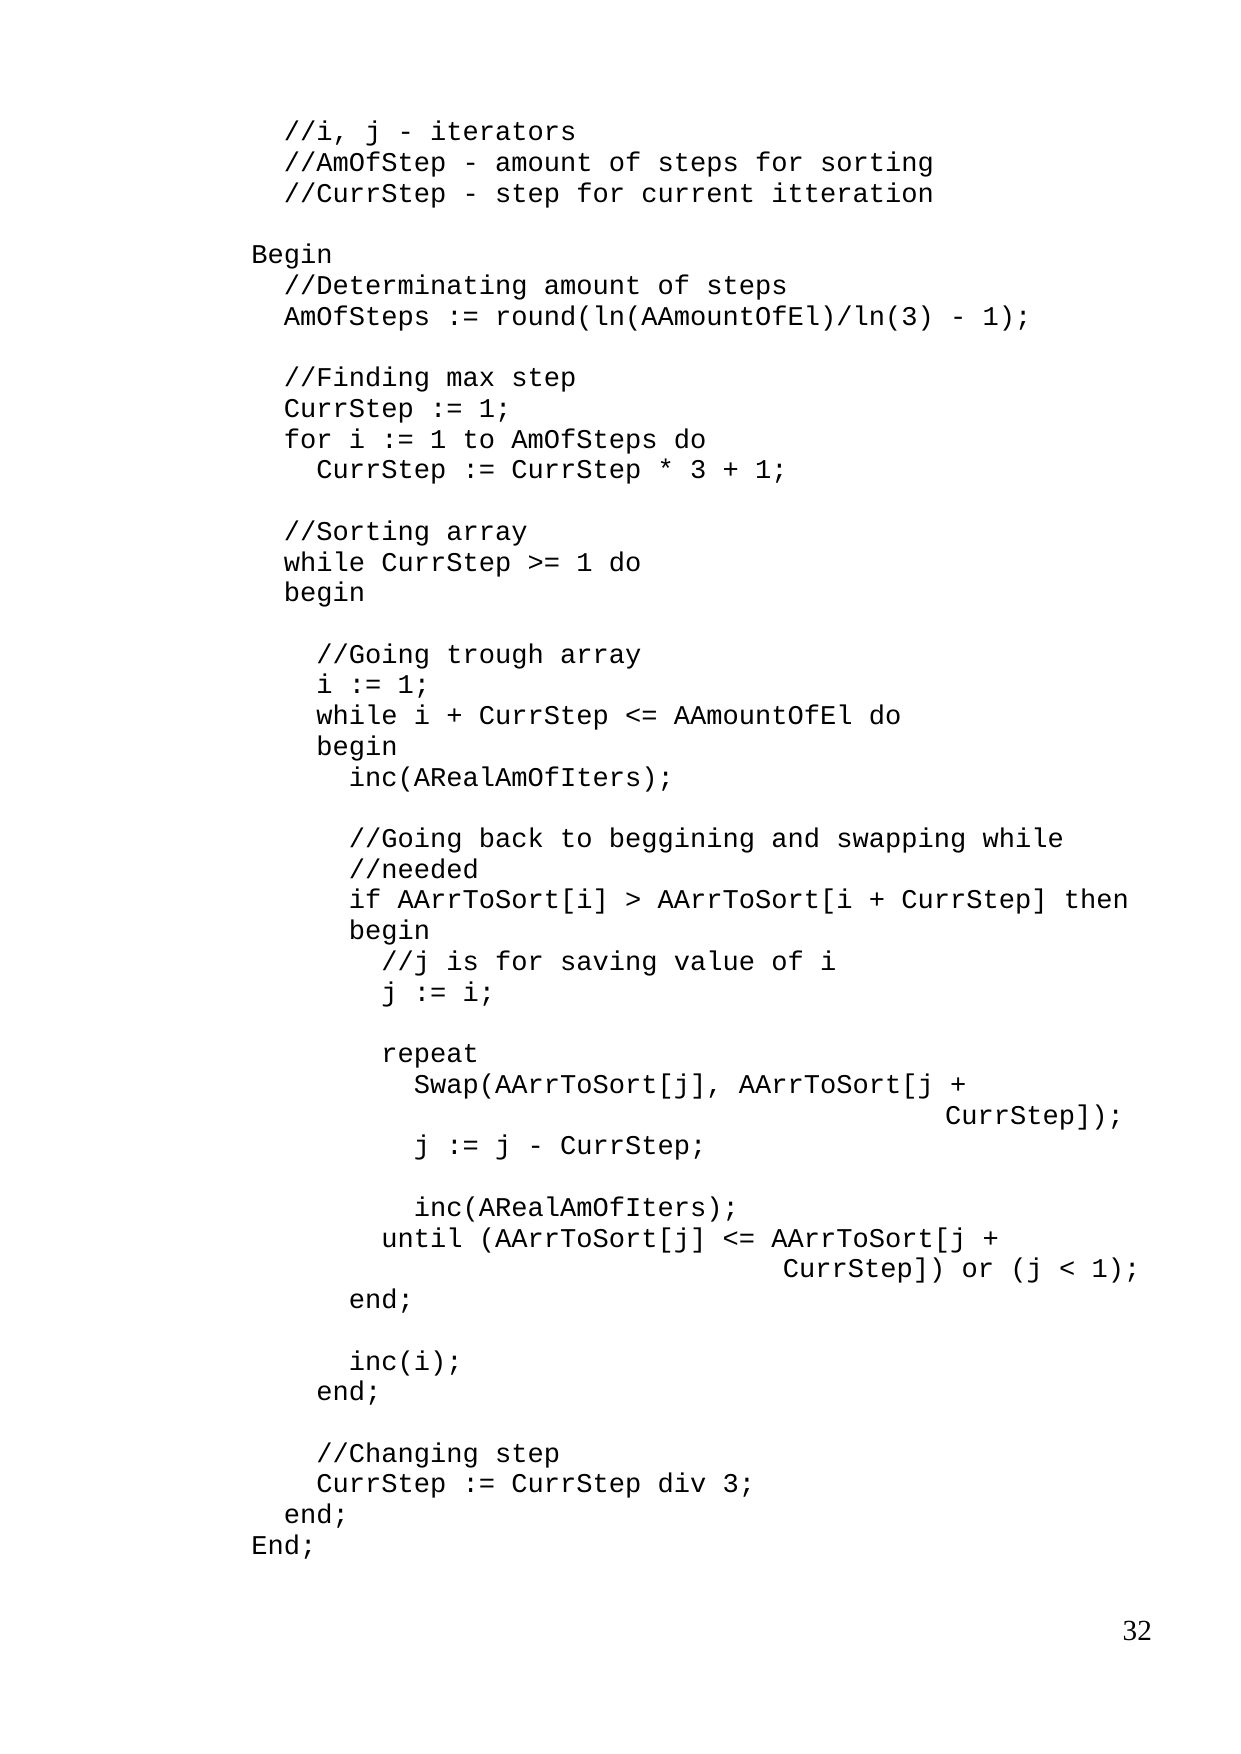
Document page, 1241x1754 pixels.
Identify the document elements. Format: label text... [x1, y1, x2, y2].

text //Sorting array [177, 518, 1152, 548]
text for i := 1 to AmOfSteps do [177, 425, 1152, 456]
text //AmOfStep - amount of steps for sorting [177, 149, 1152, 179]
text begin [177, 579, 1152, 610]
text inc(i); [177, 1347, 1152, 1378]
text //j is for saving value of i [177, 948, 1152, 978]
text if AArrToSort[i] > AArrToSort[i + CurrStep] then [177, 886, 1152, 917]
text repeat [177, 1040, 1152, 1071]
text end; [177, 1286, 1152, 1317]
text while CurrStep >= 1 do [177, 548, 1152, 579]
text //Going back to beggining and swapping while [177, 825, 1152, 856]
text //CurrStep - step for current itteration [177, 179, 1152, 210]
text CurrStep := CurrStep * 3 + 1; [177, 456, 1152, 487]
text //Determinating amount of steps [177, 272, 1152, 302]
text j := i; [177, 978, 1152, 1009]
text //Finding max step [177, 364, 1152, 395]
text begin [177, 917, 1152, 948]
text begin [177, 733, 1152, 763]
text Begin [177, 241, 1152, 272]
text end; [177, 1378, 1152, 1409]
text j := j - CurrStep; [177, 1132, 1152, 1163]
text i := 1; [177, 671, 1152, 702]
text //Going trough array [177, 641, 1152, 671]
text //i, j - iterators [177, 118, 1152, 149]
text while i + CurrStep <= AAmountOfEl do [177, 702, 1152, 733]
text End; [177, 1532, 1152, 1562]
text AmOfSteps := round(ln(AAmountOfEl)/ln(3) - 1); [177, 302, 1152, 333]
text CurrStep := CurrStep div 3; [177, 1470, 1152, 1501]
text CurrStep := 1; [177, 395, 1152, 425]
text //needed [177, 856, 1152, 886]
text Swap(AArrToSort[j], AArrToSort[j + CurrStep]); [251, 1071, 1152, 1132]
text until (AArrToSort[j] <= AArrToSort[j + CurrStep]) or (j < 1); [251, 1224, 1152, 1286]
text inc(ARealAmOfIters); [177, 763, 1152, 794]
text //Changing step [177, 1439, 1152, 1470]
text inc(ARealAmOfIters); [177, 1194, 1152, 1224]
text end; [177, 1501, 1152, 1532]
